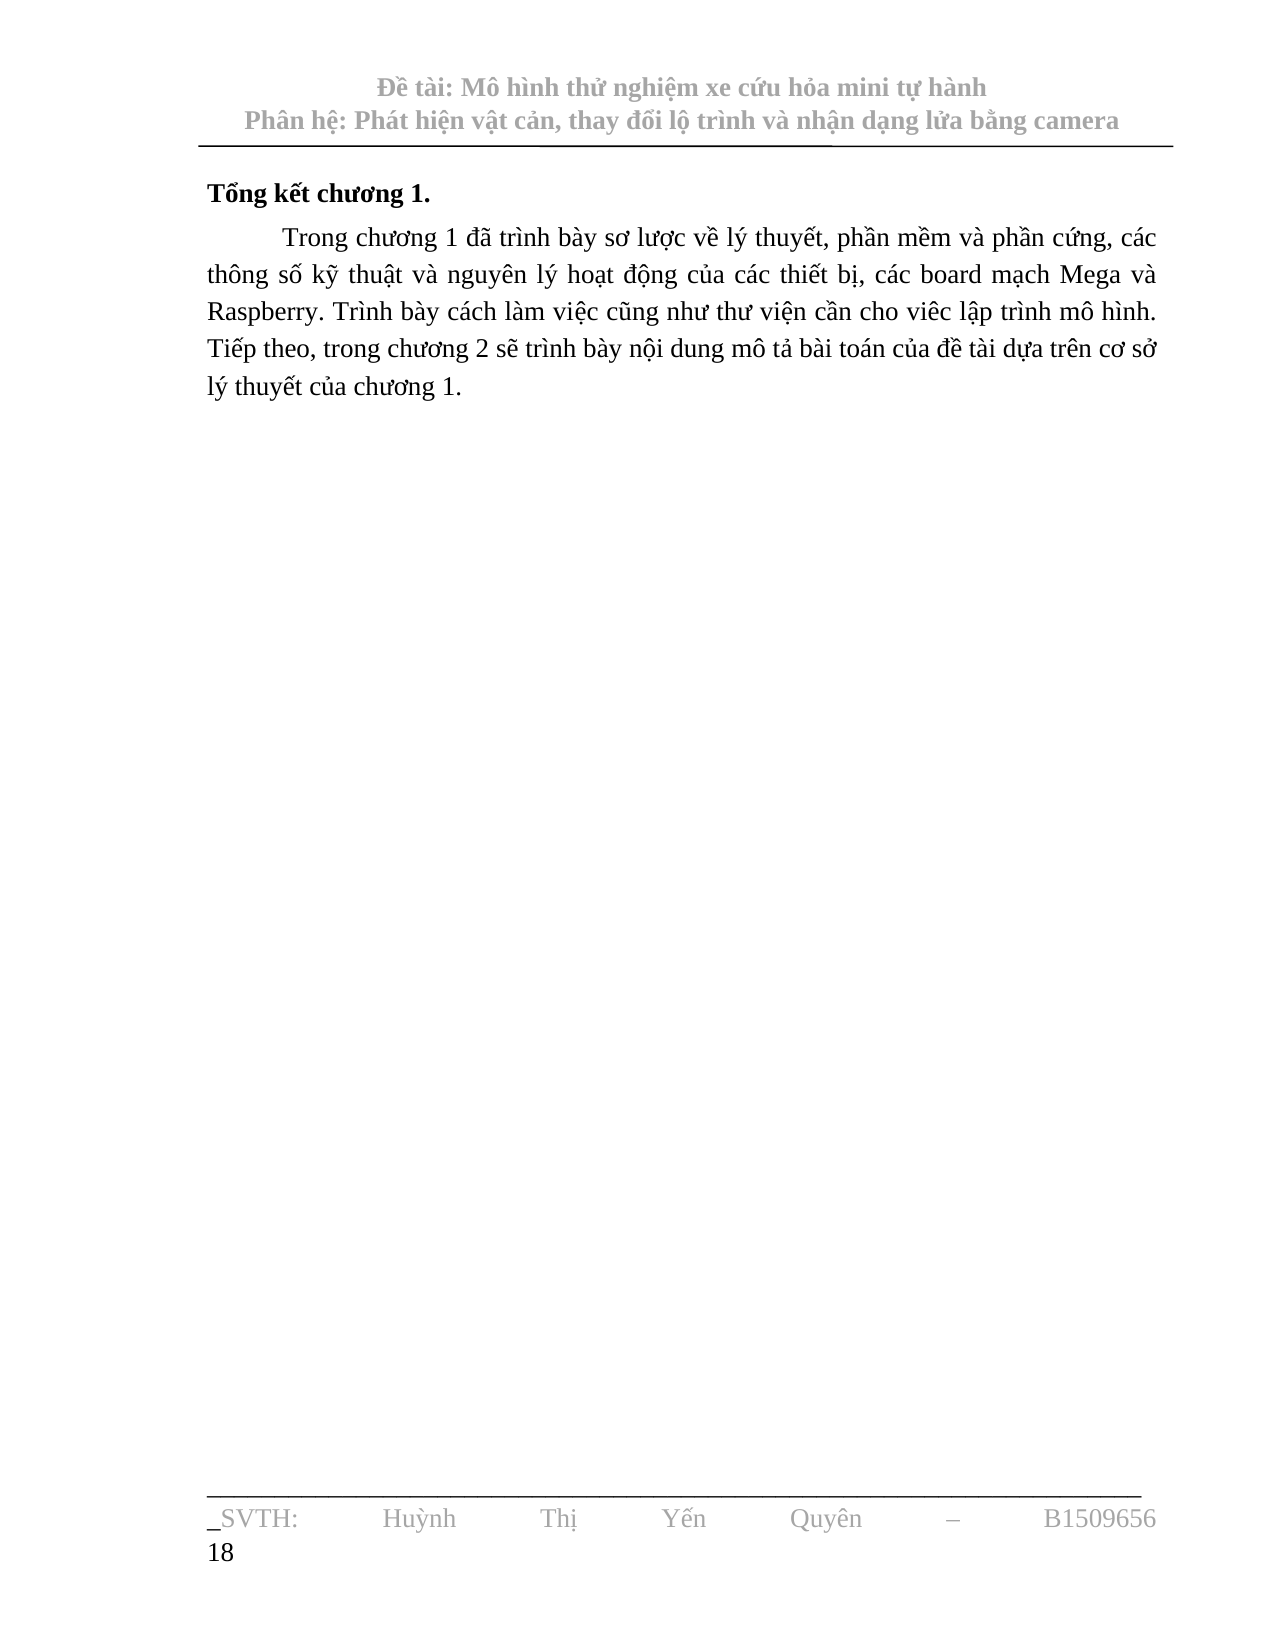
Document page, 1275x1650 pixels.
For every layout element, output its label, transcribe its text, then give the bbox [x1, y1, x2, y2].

text Trong chương 1 đã trình bày sơ lược về lý thuyết, phần mềm và phần cứng, các thông số kỹ thuật và nguyên lý hoạt động của các thiết bị, các board mạch Mega và Raspberry. Trình bày cách làm việc cũng như thư viện cần cho viêc lập trình mô hình. Tiếp theo, trong chương 2 sẽ trình bày nội dung mô tả bài toán của đề tài dựa trên cơ sở lý thuyết của chương 1. [207, 221, 1157, 401]
subtitle Tổng kết chương 1. [207, 177, 1157, 208]
